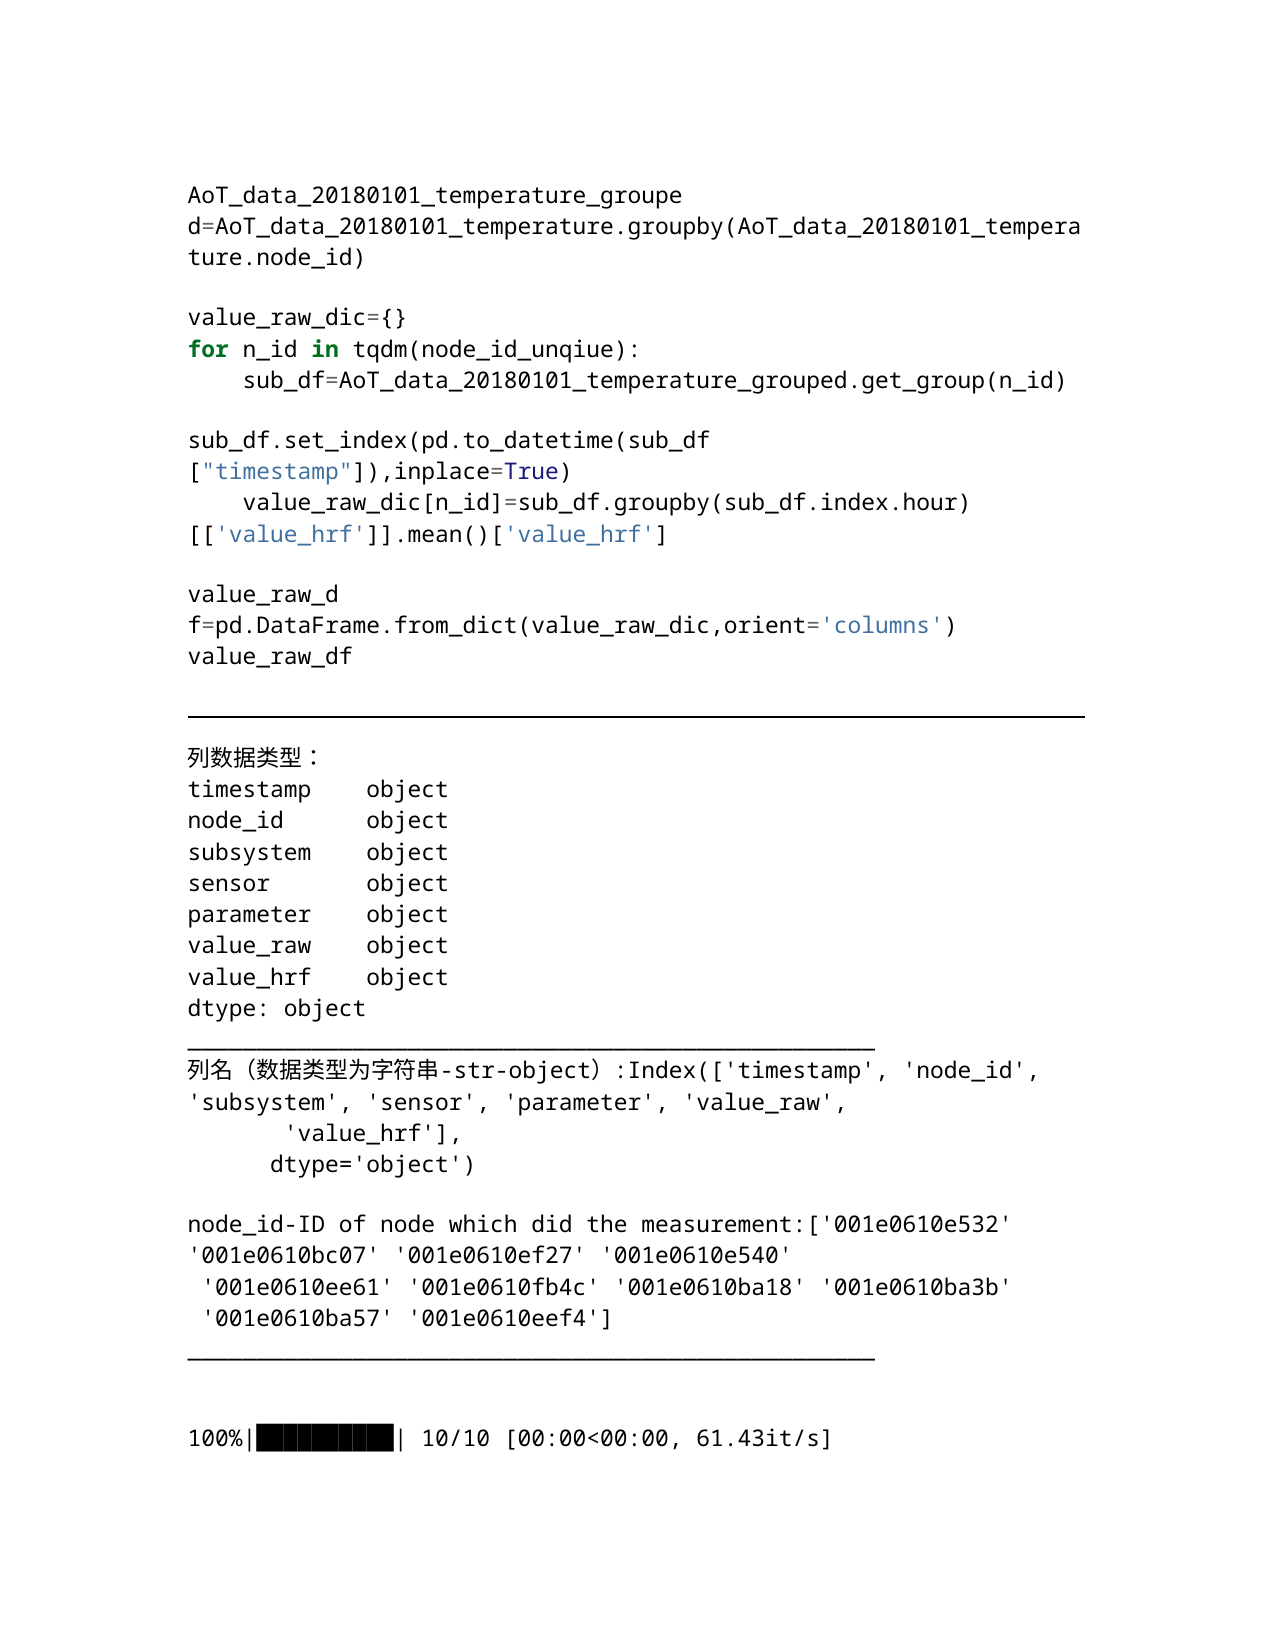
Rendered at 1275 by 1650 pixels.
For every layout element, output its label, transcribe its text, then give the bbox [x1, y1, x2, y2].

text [187, 150, 1087, 671]
text 列数据类型： timestamp object node_id object subsystem object sensor object parameter object value_raw object value_hrf object dtype: object __________________________________________________ 列名（数据类型为字符串-str-object）:Index(['timestamp', 'node_id', 'subsystem', 'sensor', 'parameter', 'value_raw', 'value_hrf'], dtype='object') node_id-ID of node which did the measurement:['001e0610e532' '001e0610bc07' '001e0610ef27' '001e0610e540' '001e0610ee61' '001e0610fb4c' '001e0610ba18' '001e0610ba3b' '001e0610ba57' '001e0610eef4'] __________________________________________________ 100%|██████████| 10/10 [00:00<00:00, 61.43it/s] [187, 742, 1087, 1453]
